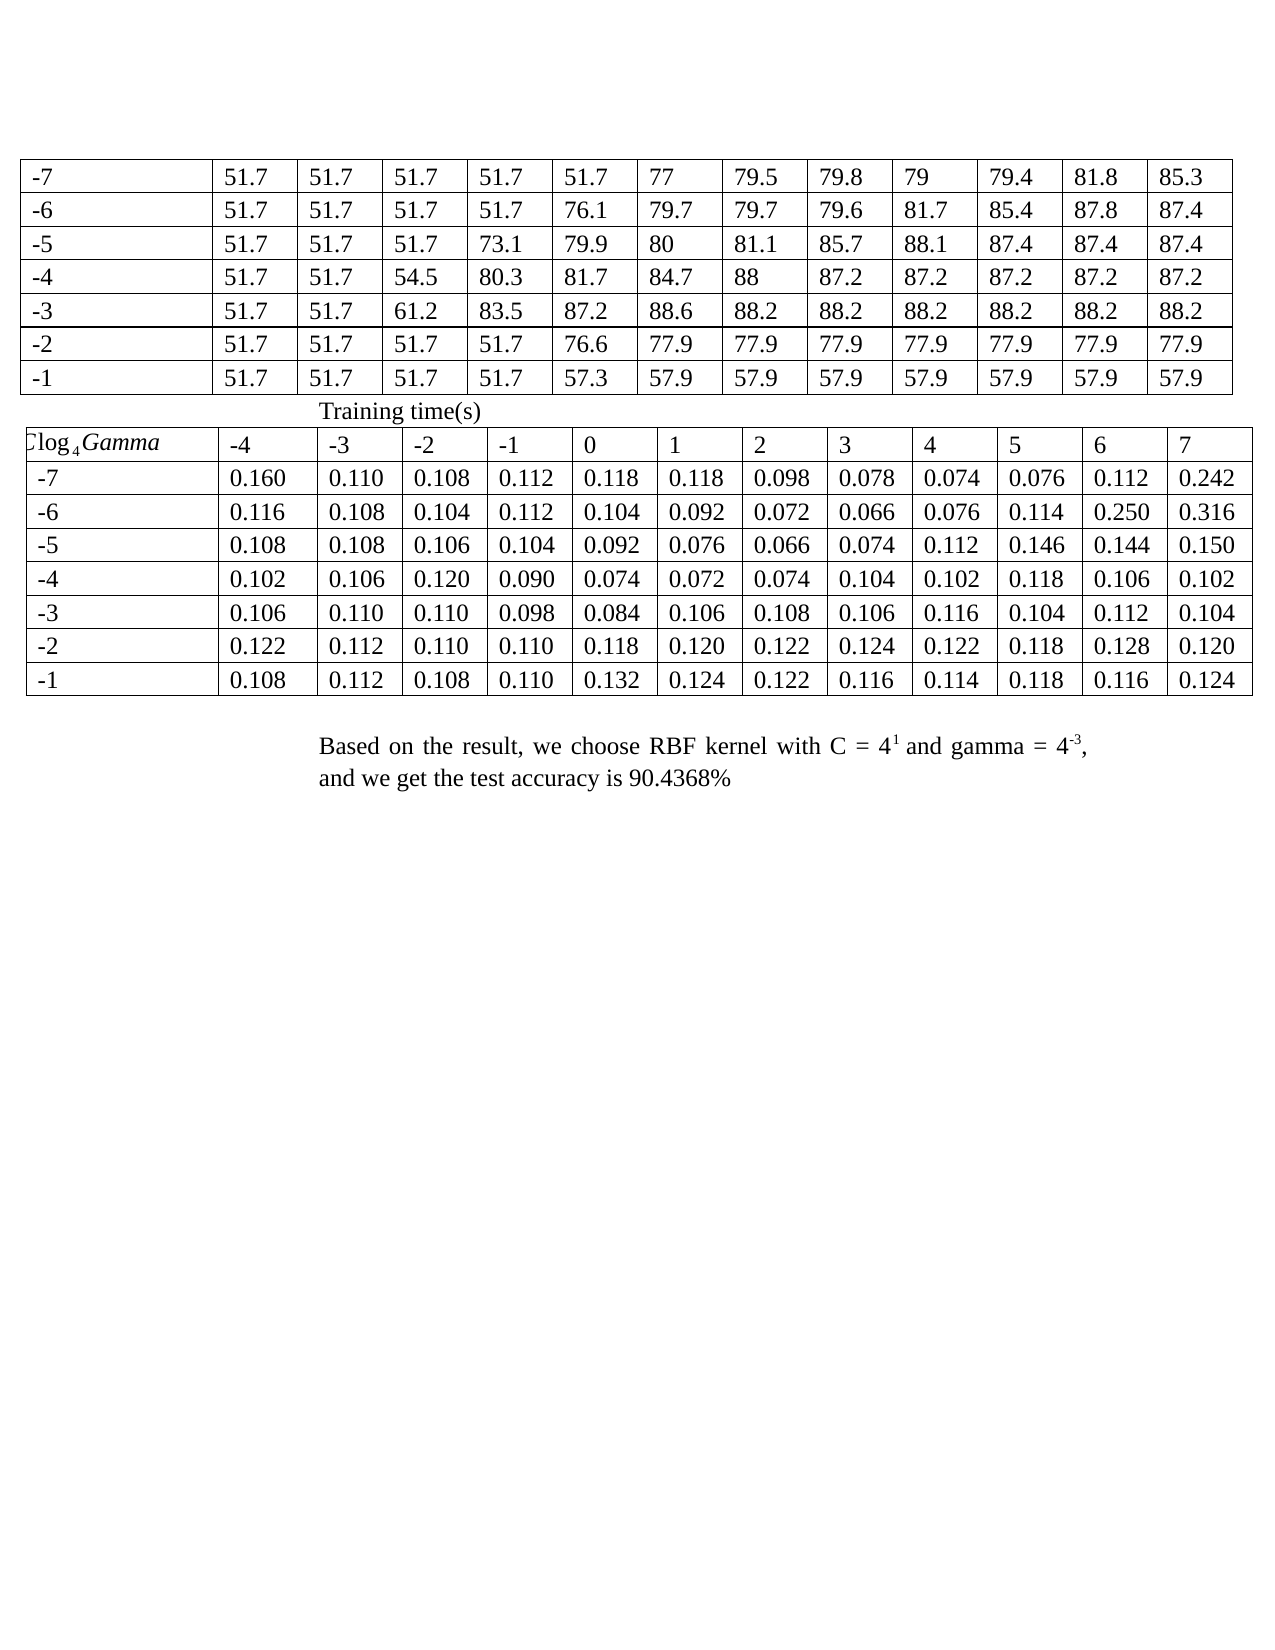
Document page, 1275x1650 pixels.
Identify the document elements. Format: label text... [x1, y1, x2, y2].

table_cell 77.9 [893, 328, 977, 360]
table_cell 84.7 [638, 260, 722, 293]
table_cell 0.104 [403, 495, 487, 528]
table_cell 0.160 [219, 462, 317, 494]
table_cell 51.7 [468, 328, 552, 360]
table_cell 0.108 [219, 529, 317, 561]
table_cell 51.7 [468, 193, 552, 226]
table_cell 0.102 [1168, 562, 1252, 595]
table_cell 0.092 [573, 529, 657, 561]
table_cell 0.106 [828, 596, 912, 628]
table_cell 0.108 [219, 663, 317, 695]
table_cell 77 [638, 160, 722, 192]
table_cell 87.4 [1148, 193, 1232, 226]
table_cell 88.2 [808, 294, 892, 326]
table_cell 0.132 [573, 663, 657, 695]
table_cell 0.120 [403, 562, 487, 595]
table_cell 0.074 [828, 529, 912, 561]
table_cell 0.110 [403, 596, 487, 628]
table_cell 57.3 [553, 361, 637, 393]
table_cell 0.120 [1168, 629, 1252, 662]
table_cell 0.242 [1168, 462, 1252, 494]
table_cell 0.112 [318, 663, 402, 695]
table_cell 88.6 [638, 294, 722, 326]
table_cell 79.7 [638, 193, 722, 226]
table_cell 0.112 [488, 495, 572, 528]
table_cell 57.9 [723, 361, 807, 393]
table_cell -4 [21, 260, 212, 293]
table_cell 0.116 [828, 663, 912, 695]
table_cell 77.9 [978, 328, 1062, 360]
table_cell 0.120 [658, 629, 742, 662]
table_cell 0.076 [998, 462, 1082, 494]
table_cell 81.8 [1063, 160, 1147, 192]
table_cell 0.250 [1083, 495, 1167, 528]
table_cell 57.9 [893, 361, 977, 393]
table_cell 81.7 [893, 193, 977, 226]
table_cell 51.7 [213, 294, 297, 326]
table_cell 0.114 [998, 495, 1082, 528]
table_cell 0.084 [573, 596, 657, 628]
table_cell 77.9 [1148, 328, 1232, 360]
table_cell -3 [21, 294, 212, 326]
table_cell 87.2 [553, 294, 637, 326]
table_cell 88.2 [1063, 294, 1147, 326]
table_cell 0.092 [658, 495, 742, 528]
table_cell 0.118 [658, 462, 742, 494]
table_cell 0.104 [828, 562, 912, 595]
table_cell 0.108 [403, 663, 487, 695]
table_cell 87.8 [1063, 193, 1147, 226]
table_cell 77.9 [1063, 328, 1147, 360]
table_cell 0.116 [1083, 663, 1167, 695]
table_cell 51.7 [383, 361, 467, 393]
table_cell 0.124 [1168, 663, 1252, 695]
table_cell -6 [21, 193, 212, 226]
table_cell 51.7 [383, 160, 467, 192]
table_cell 88.2 [723, 294, 807, 326]
table_cell 0.110 [318, 462, 402, 494]
table_cell 87.2 [808, 260, 892, 293]
table_cell 88 [723, 260, 807, 293]
table_cell 80 [638, 227, 722, 259]
table_cell 77.9 [723, 328, 807, 360]
table_cell -7 [21, 160, 212, 192]
table_cell 0.316 [1168, 495, 1252, 528]
table_cell 51.7 [213, 328, 297, 360]
table_cell 0.076 [913, 495, 997, 528]
table_cell 0.112 [913, 529, 997, 561]
table_cell 88.2 [893, 294, 977, 326]
table_cell 0.078 [828, 462, 912, 494]
table_cell 0.098 [488, 596, 572, 628]
table_cell 0.108 [403, 462, 487, 494]
table_cell 51.7 [213, 361, 297, 393]
table_cell -3 [27, 596, 218, 628]
table_cell 80.3 [468, 260, 552, 293]
table_header 2 [743, 428, 827, 461]
table_cell 0.110 [488, 629, 572, 662]
table_cell 0.116 [219, 495, 317, 528]
table_cell 0.122 [913, 629, 997, 662]
table_cell 79.4 [978, 160, 1062, 192]
table_cell 51.7 [298, 160, 382, 192]
table_cell 87.2 [893, 260, 977, 293]
table_cell 0.124 [828, 629, 912, 662]
table_cell -1 [21, 361, 212, 393]
table_cell 0.110 [488, 663, 572, 695]
table_cell 0.104 [573, 495, 657, 528]
table_cell 51.7 [383, 193, 467, 226]
table_cell 88.2 [978, 294, 1062, 326]
table_cell 79 [893, 160, 977, 192]
table_cell 0.066 [828, 495, 912, 528]
table_cell 88.2 [1148, 294, 1232, 326]
table_cell 0.118 [573, 629, 657, 662]
table_cell 79.8 [808, 160, 892, 192]
table_cell 51.7 [468, 361, 552, 393]
table_cell 87.2 [1148, 260, 1232, 293]
table_cell 0.090 [488, 562, 572, 595]
table_cell -2 [21, 328, 212, 360]
table_cell -6 [27, 495, 218, 528]
table_cell 76.6 [553, 328, 637, 360]
table_cell 57.9 [1063, 361, 1147, 393]
table_cell 0.072 [743, 495, 827, 528]
table_cell 51.7 [383, 227, 467, 259]
table_cell 0.112 [1083, 596, 1167, 628]
table_cell 51.7 [298, 294, 382, 326]
table_header 1 [658, 428, 742, 461]
table_cell 76.1 [553, 193, 637, 226]
table_cell 57.9 [808, 361, 892, 393]
table_cell 0.150 [1168, 529, 1252, 561]
table_cell 88.1 [893, 227, 977, 259]
table_cell 0.144 [1083, 529, 1167, 561]
table_cell 0.072 [658, 562, 742, 595]
table_header 7 [1168, 428, 1252, 461]
table_cell 51.7 [468, 160, 552, 192]
table_cell 85.3 [1148, 160, 1232, 192]
table_header -1 [488, 428, 572, 461]
table_cell 79.9 [553, 227, 637, 259]
table_header [27, 428, 218, 461]
table_cell 0.122 [219, 629, 317, 662]
table_cell 79.6 [808, 193, 892, 226]
table_cell 0.112 [488, 462, 572, 494]
table_cell 57.9 [1148, 361, 1232, 393]
table_cell 0.128 [1083, 629, 1167, 662]
table_cell 54.5 [383, 260, 467, 293]
table_cell 0.098 [743, 462, 827, 494]
table_header 6 [1083, 428, 1167, 461]
table_cell 0.108 [318, 495, 402, 528]
table_cell 57.9 [638, 361, 722, 393]
table_header 5 [998, 428, 1082, 461]
table_cell 79.5 [723, 160, 807, 192]
table_cell 0.118 [998, 663, 1082, 695]
table_header 0 [573, 428, 657, 461]
table_header -2 [403, 428, 487, 461]
table_cell 51.7 [213, 193, 297, 226]
table_cell 85.4 [978, 193, 1062, 226]
table_cell 0.066 [743, 529, 827, 561]
table_cell 0.106 [403, 529, 487, 561]
table_cell 0.106 [318, 562, 402, 595]
table_cell 0.112 [318, 629, 402, 662]
table_cell 0.104 [1168, 596, 1252, 628]
table_cell 81.7 [553, 260, 637, 293]
table_cell 0.110 [403, 629, 487, 662]
table_cell 0.118 [573, 462, 657, 494]
table_cell 87.4 [978, 227, 1062, 259]
table_cell 0.118 [998, 562, 1082, 595]
table_cell 51.7 [298, 328, 382, 360]
table_cell 81.1 [723, 227, 807, 259]
table_cell 0.106 [219, 596, 317, 628]
table_cell 0.104 [998, 596, 1082, 628]
table_cell -1 [27, 663, 218, 695]
table_cell 0.106 [658, 596, 742, 628]
table_cell 0.114 [913, 663, 997, 695]
table_cell -4 [27, 562, 218, 595]
table_cell -5 [21, 227, 212, 259]
table_cell 51.7 [213, 260, 297, 293]
table_cell 0.102 [913, 562, 997, 595]
table_cell -7 [27, 462, 218, 494]
table_cell 0.074 [913, 462, 997, 494]
table_cell 61.2 [383, 294, 467, 326]
table_cell 83.5 [468, 294, 552, 326]
table_cell 51.7 [213, 160, 297, 192]
table_cell 79.7 [723, 193, 807, 226]
table_cell 87.2 [978, 260, 1062, 293]
table_cell 51.7 [298, 361, 382, 393]
table_cell 57.9 [978, 361, 1062, 393]
table_cell 0.116 [913, 596, 997, 628]
table_cell 87.4 [1063, 227, 1147, 259]
table_cell 51.7 [383, 328, 467, 360]
table_cell 0.076 [658, 529, 742, 561]
table_header -4 [219, 428, 317, 461]
table_cell 0.124 [658, 663, 742, 695]
table_header 3 [828, 428, 912, 461]
table_header -3 [318, 428, 402, 461]
table_cell 85.7 [808, 227, 892, 259]
table_cell 0.102 [219, 562, 317, 595]
table_cell -2 [27, 629, 218, 662]
table_cell 77.9 [808, 328, 892, 360]
table_cell 87.4 [1148, 227, 1232, 259]
table_cell 0.146 [998, 529, 1082, 561]
table_cell 0.074 [743, 562, 827, 595]
table_cell 51.7 [213, 227, 297, 259]
table_cell 0.122 [743, 629, 827, 662]
table_cell 51.7 [298, 227, 382, 259]
table_cell 0.108 [743, 596, 827, 628]
table_cell 77.9 [638, 328, 722, 360]
table_cell 51.7 [298, 260, 382, 293]
table_cell 0.118 [998, 629, 1082, 662]
table_cell 51.7 [298, 193, 382, 226]
table_cell 51.7 [553, 160, 637, 192]
table_cell 0.112 [1083, 462, 1167, 494]
list Based on the result, we choose RBF kernel with C = 41 and gamma = 4-3, and we get the test accuracy is 90.4368% [319, 729, 1087, 794]
table_cell -5 [27, 529, 218, 561]
table_cell 0.106 [1083, 562, 1167, 595]
table_cell 0.074 [573, 562, 657, 595]
table_header 4 [913, 428, 997, 461]
table_cell 0.110 [318, 596, 402, 628]
table_cell 0.104 [488, 529, 572, 561]
list Training time(s) [319, 395, 1087, 427]
table_cell 73.1 [468, 227, 552, 259]
table_cell 0.122 [743, 663, 827, 695]
table_cell 87.2 [1063, 260, 1147, 293]
table_cell 0.108 [318, 529, 402, 561]
